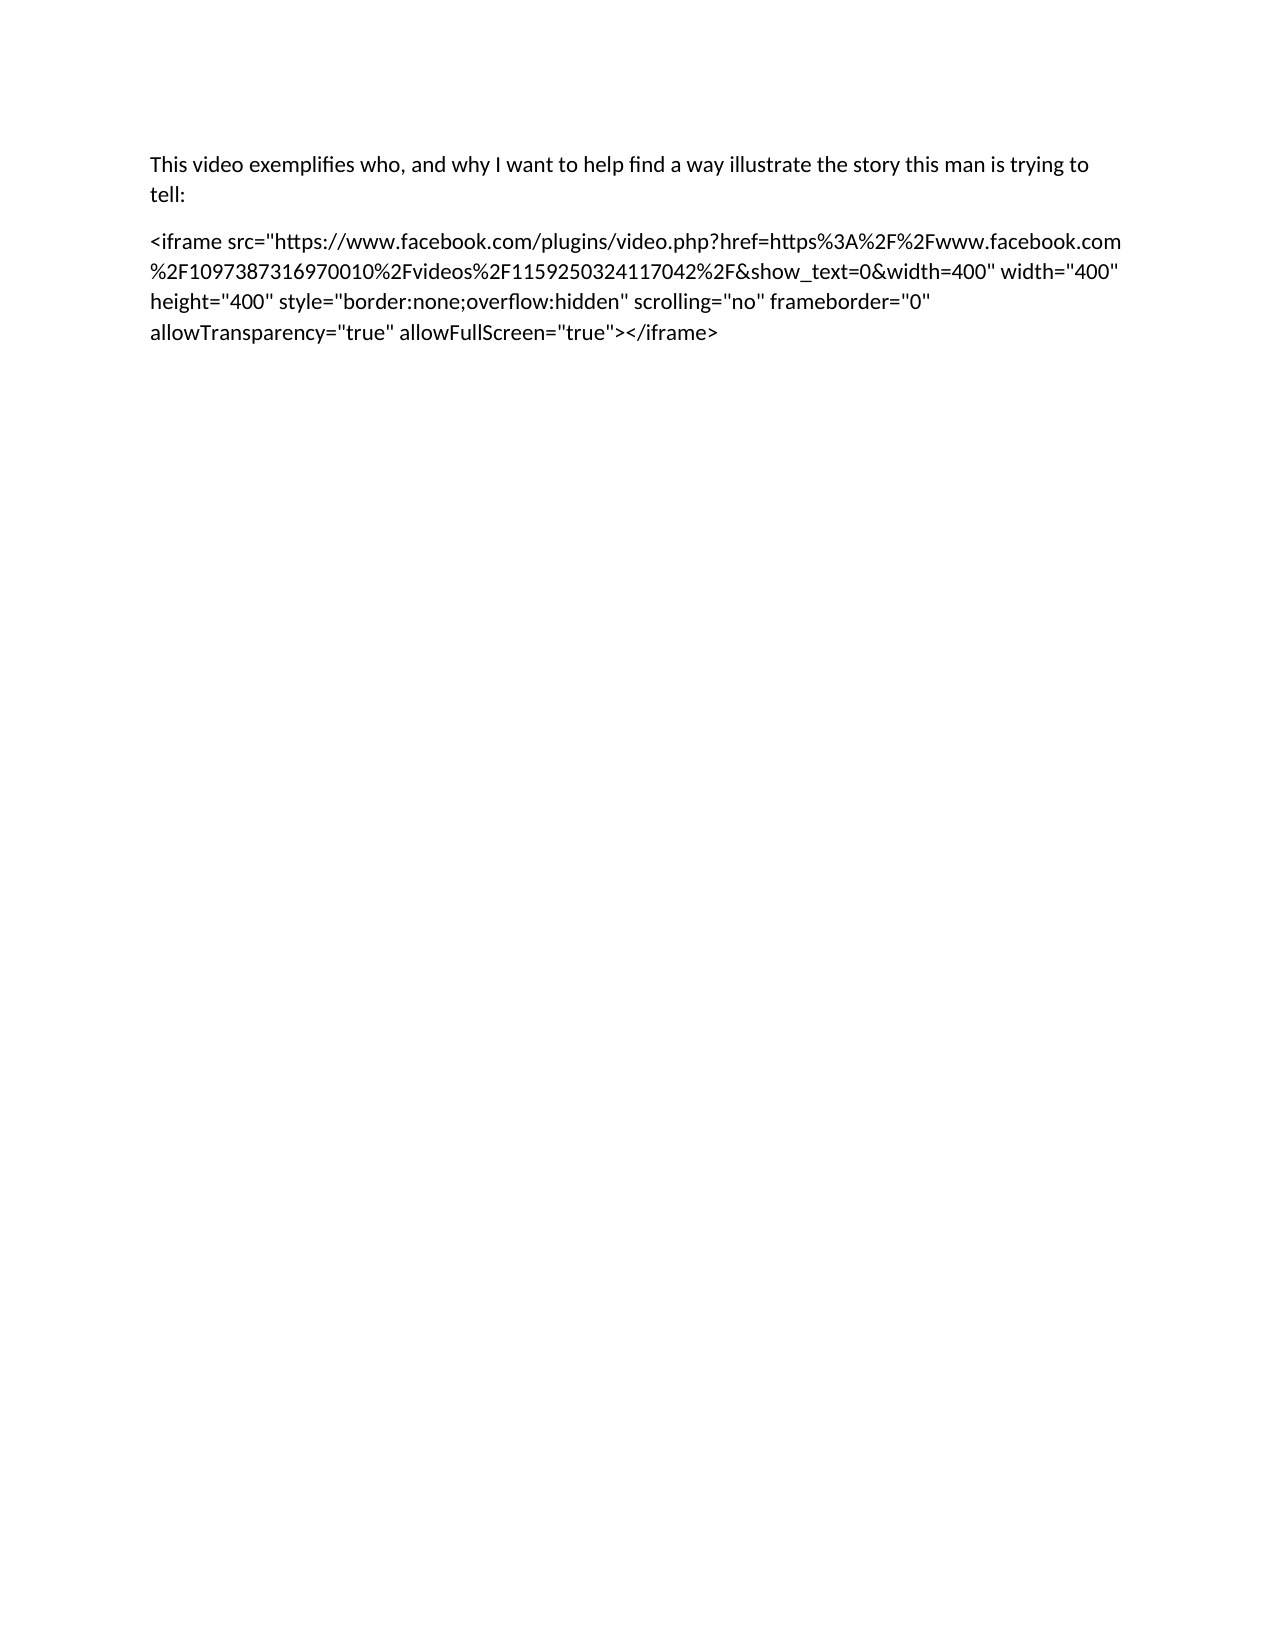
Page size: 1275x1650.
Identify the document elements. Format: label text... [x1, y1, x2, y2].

text <iframe src="https://www.facebook.com/plugins/video.php?href=https%3A%2F%2Fwww.facebook.com%2F1097387316970010%2Fvideos%2F1159250324117042%2F&show_text=0&width=400" width="400" height="400" style="border:none;overflow:hidden" scrolling="no" frameborder="0" allowTransparency="true" allowFullScreen="true"></iframe> [150, 227, 1125, 346]
text This video exemplifies who, and why I want to help find a way illustrate the story this man is trying to tell: [150, 150, 1125, 208]
